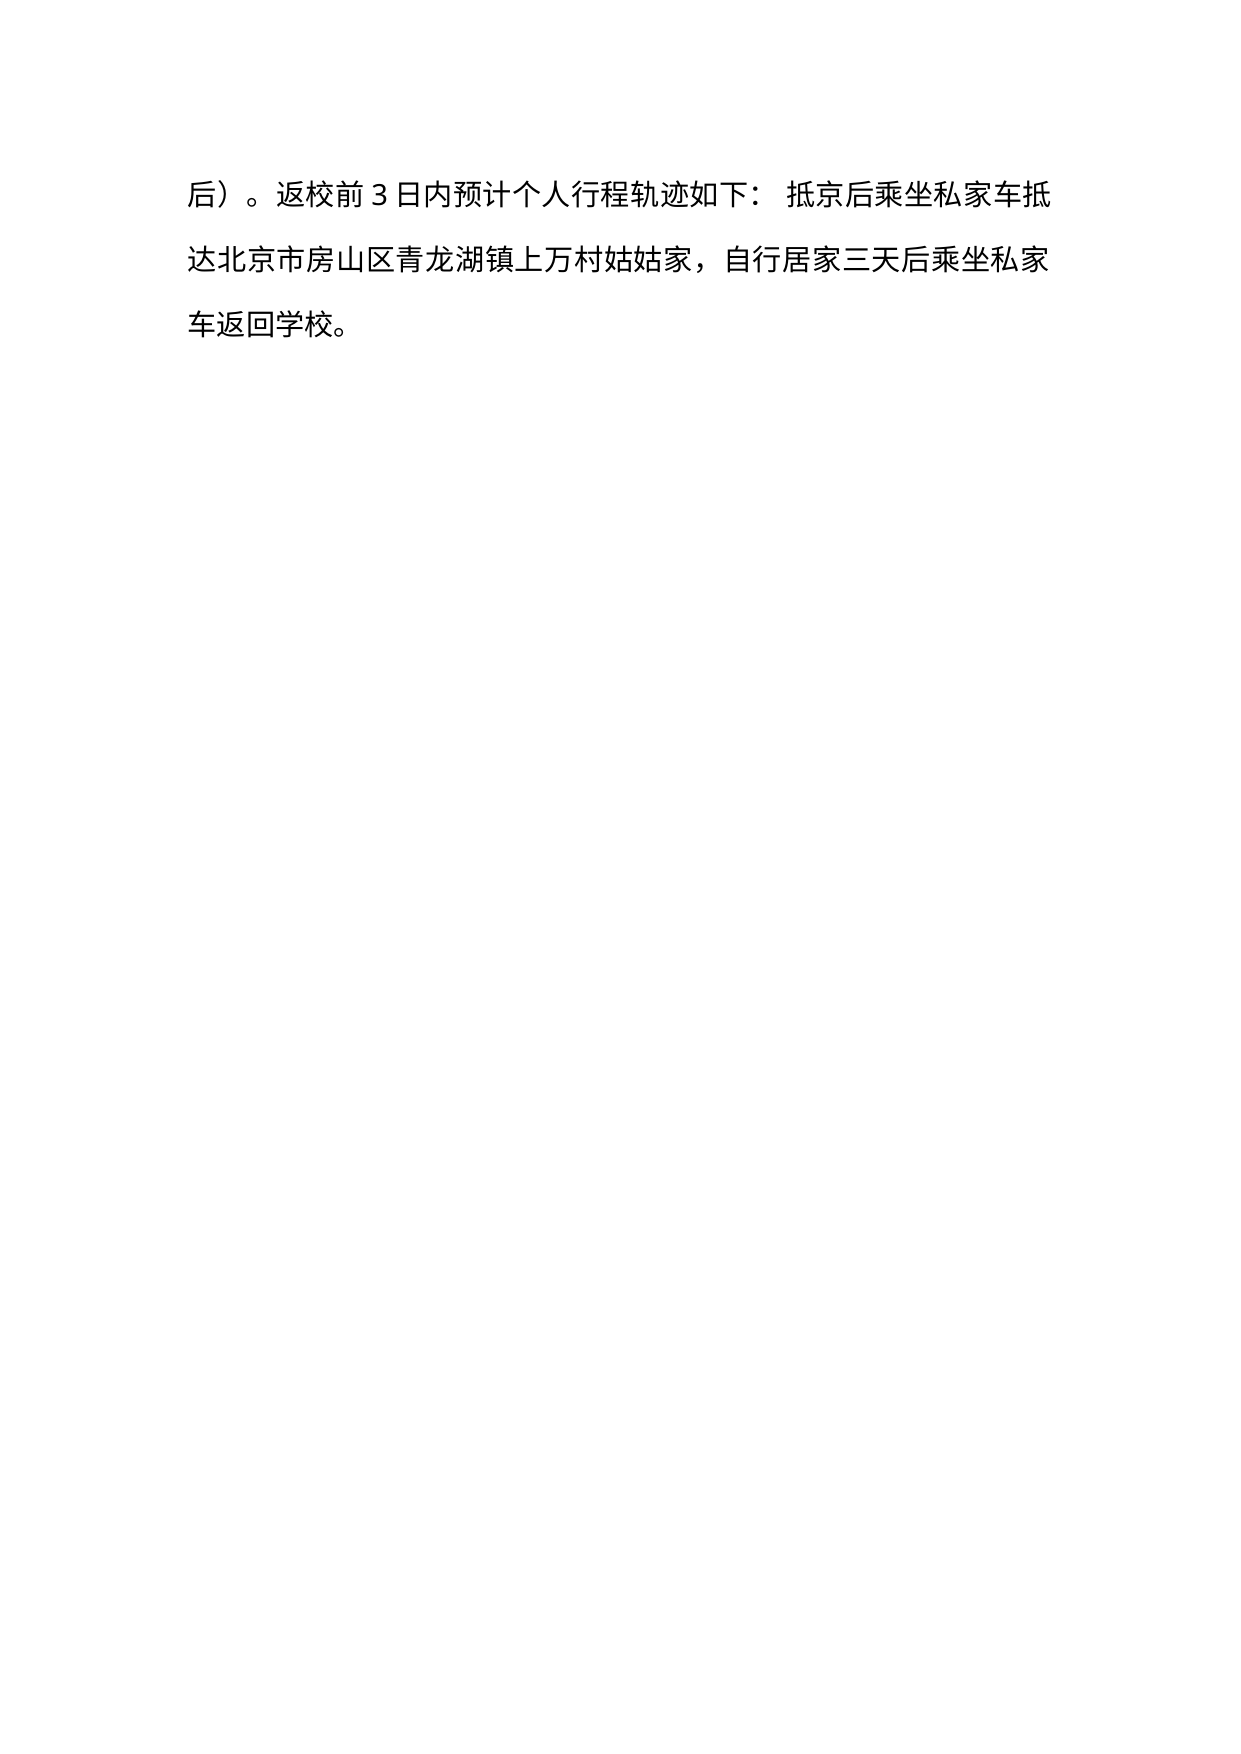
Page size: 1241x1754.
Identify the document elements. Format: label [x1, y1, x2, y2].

text [187, 162, 1053, 357]
